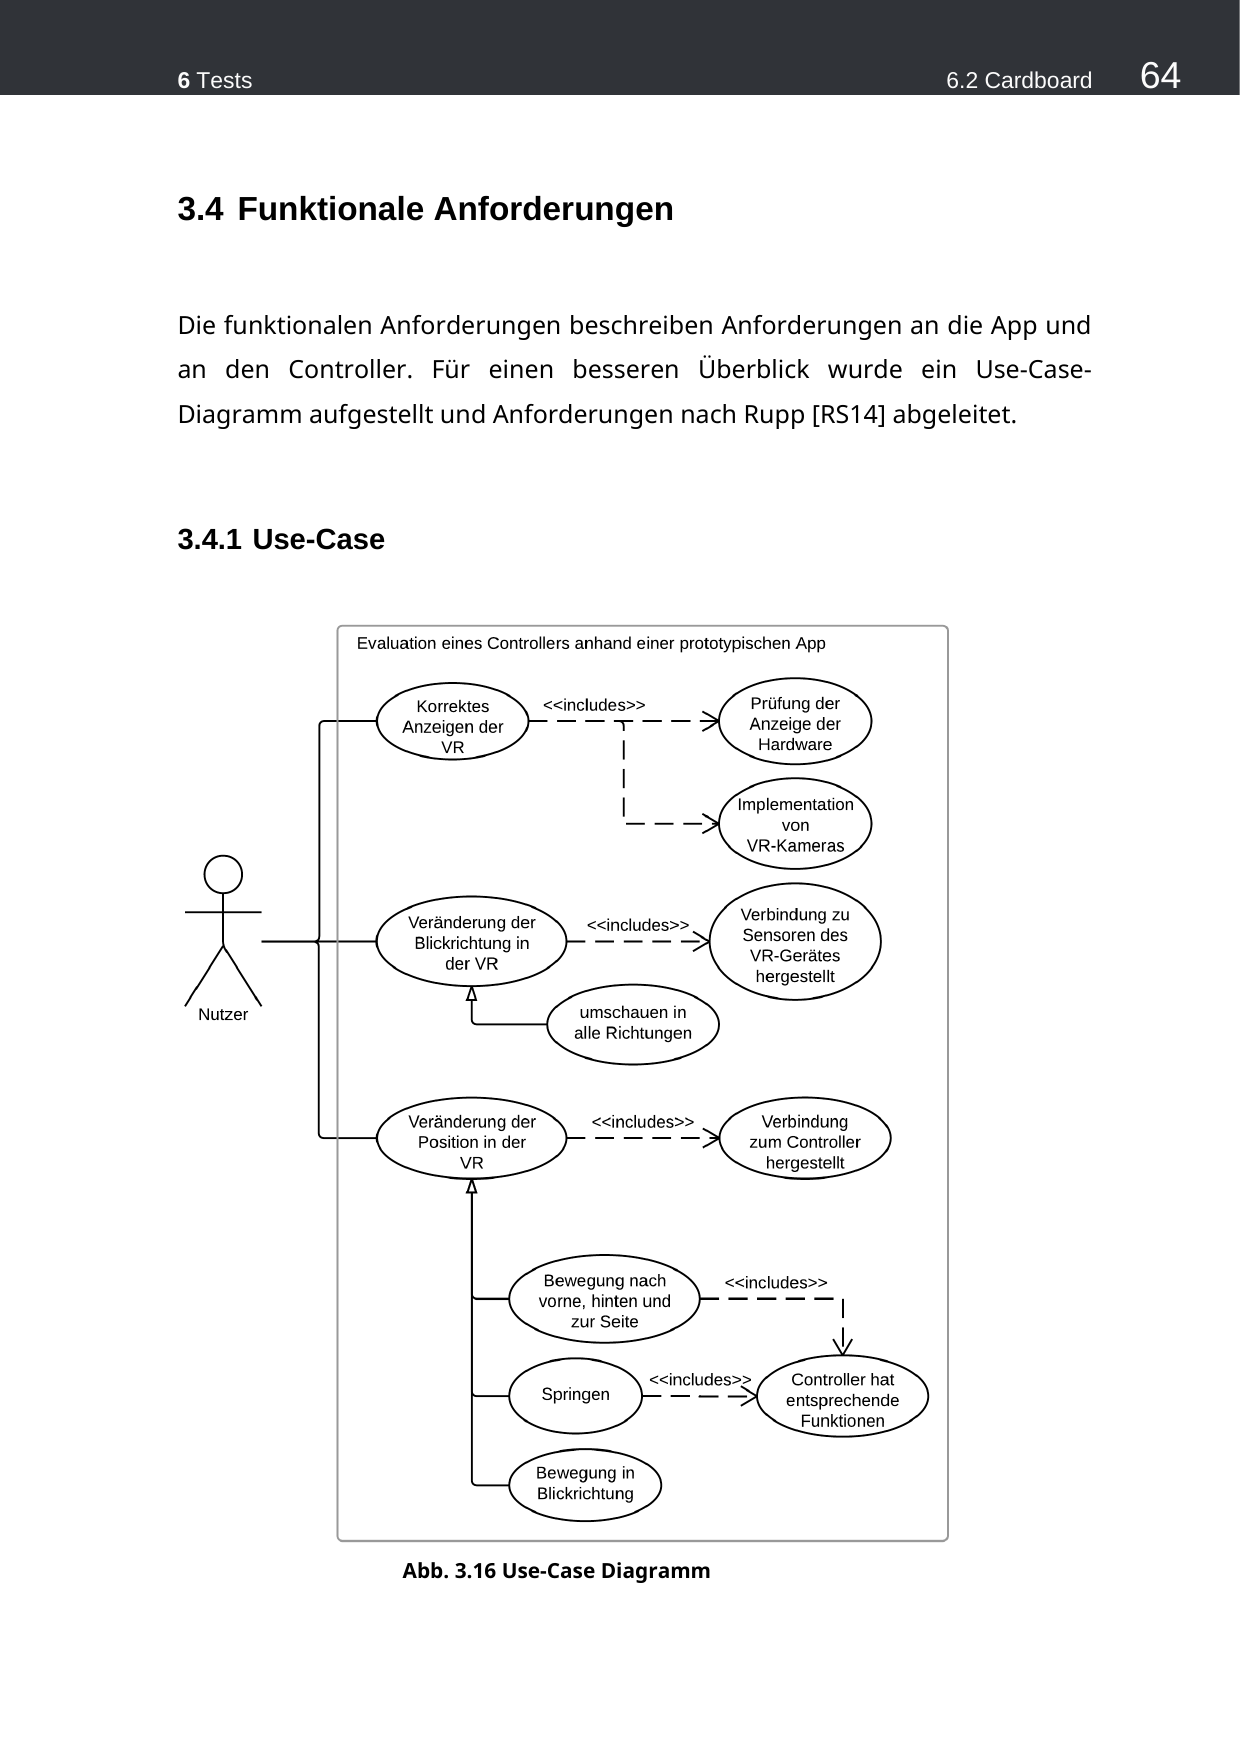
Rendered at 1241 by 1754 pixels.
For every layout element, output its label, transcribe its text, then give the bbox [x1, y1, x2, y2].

subtitle Use-Case [177, 522, 1092, 556]
picture [177, 619, 961, 1550]
text Die funktionalen Anforderungen beschreiben Anforderungen an die App und an den Controller. Für einen besseren Überblick wurde ein Use-Case-Diagramm aufgestellt und Anforderungen nach Rupp [RS14] abgeleitet. [177, 308, 1092, 430]
subtitle Funktionale Anforderungen [177, 189, 1092, 227]
